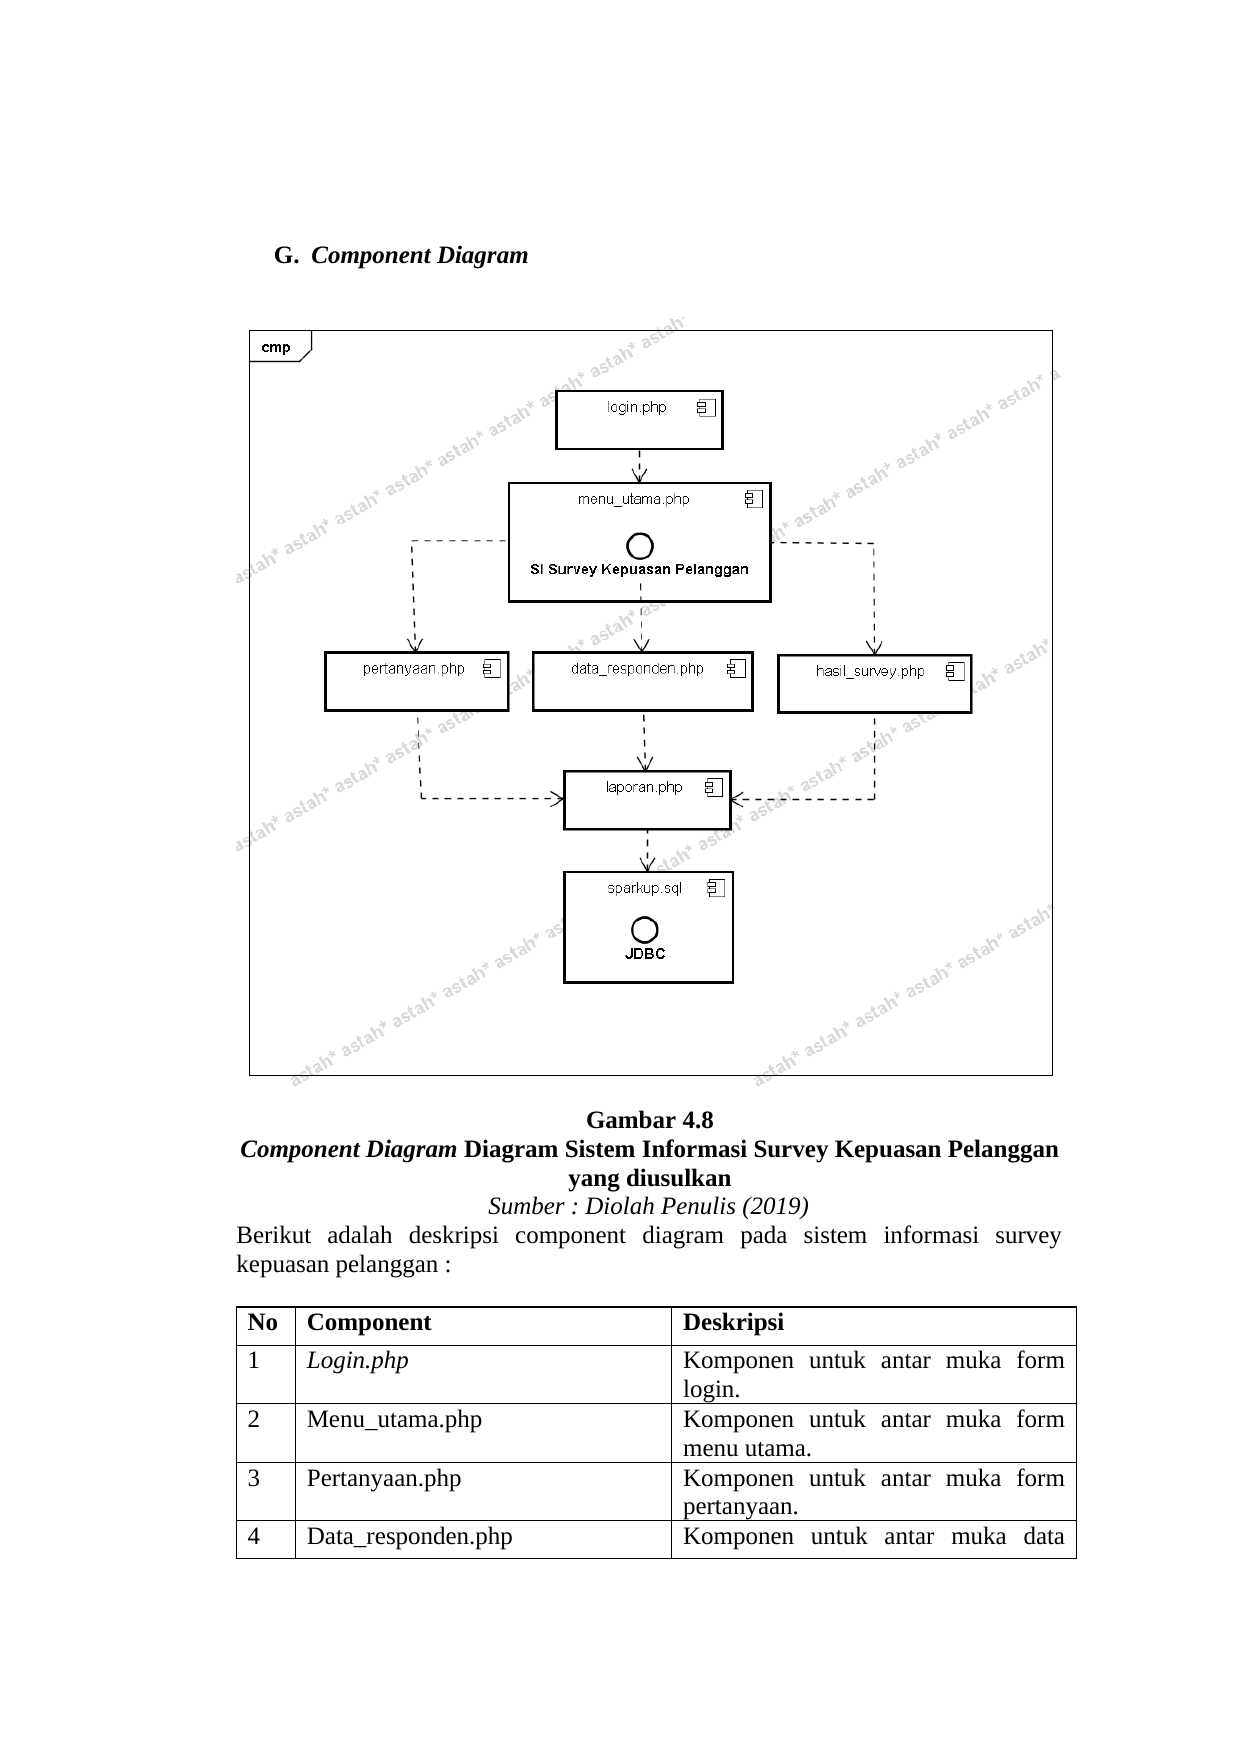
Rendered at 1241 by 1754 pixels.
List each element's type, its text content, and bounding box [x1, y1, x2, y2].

table_header Component [296, 1308, 671, 1344]
table_header No [237, 1308, 295, 1344]
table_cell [672, 1521, 1076, 1558]
table_cell 1 [237, 1346, 295, 1403]
table_cell Komponen untuk antar muka form login. [672, 1346, 1076, 1403]
text Sumber : Diolah Penulis (2019) [236, 1191, 1063, 1220]
table_cell Komponen untuk antar muka form menu utama. [672, 1404, 1076, 1462]
table_cell Login.php [296, 1346, 671, 1403]
table_cell 2 [237, 1404, 295, 1462]
table_cell Pertanyaan.php [296, 1463, 671, 1520]
table_cell 3 [237, 1463, 295, 1520]
table_cell 4 [237, 1521, 295, 1558]
text Berikut adalah deskripsi component diagram pada sistem informasi survey kepuasan pelanggan : [236, 1220, 1063, 1278]
table_cell Menu_utama.php [296, 1404, 671, 1462]
picture [236, 317, 1064, 1087]
text Component Diagram Diagram Sistem Informasi Survey Kepuasan Pelanggan yang diusulkan [236, 1134, 1063, 1191]
subtitle Component Diagram [274, 240, 1063, 269]
table_header Deskripsi [672, 1308, 1076, 1344]
table_cell Komponen untuk antar muka form pertanyaan. [672, 1463, 1076, 1520]
table_cell Data_responden.php [296, 1521, 671, 1558]
